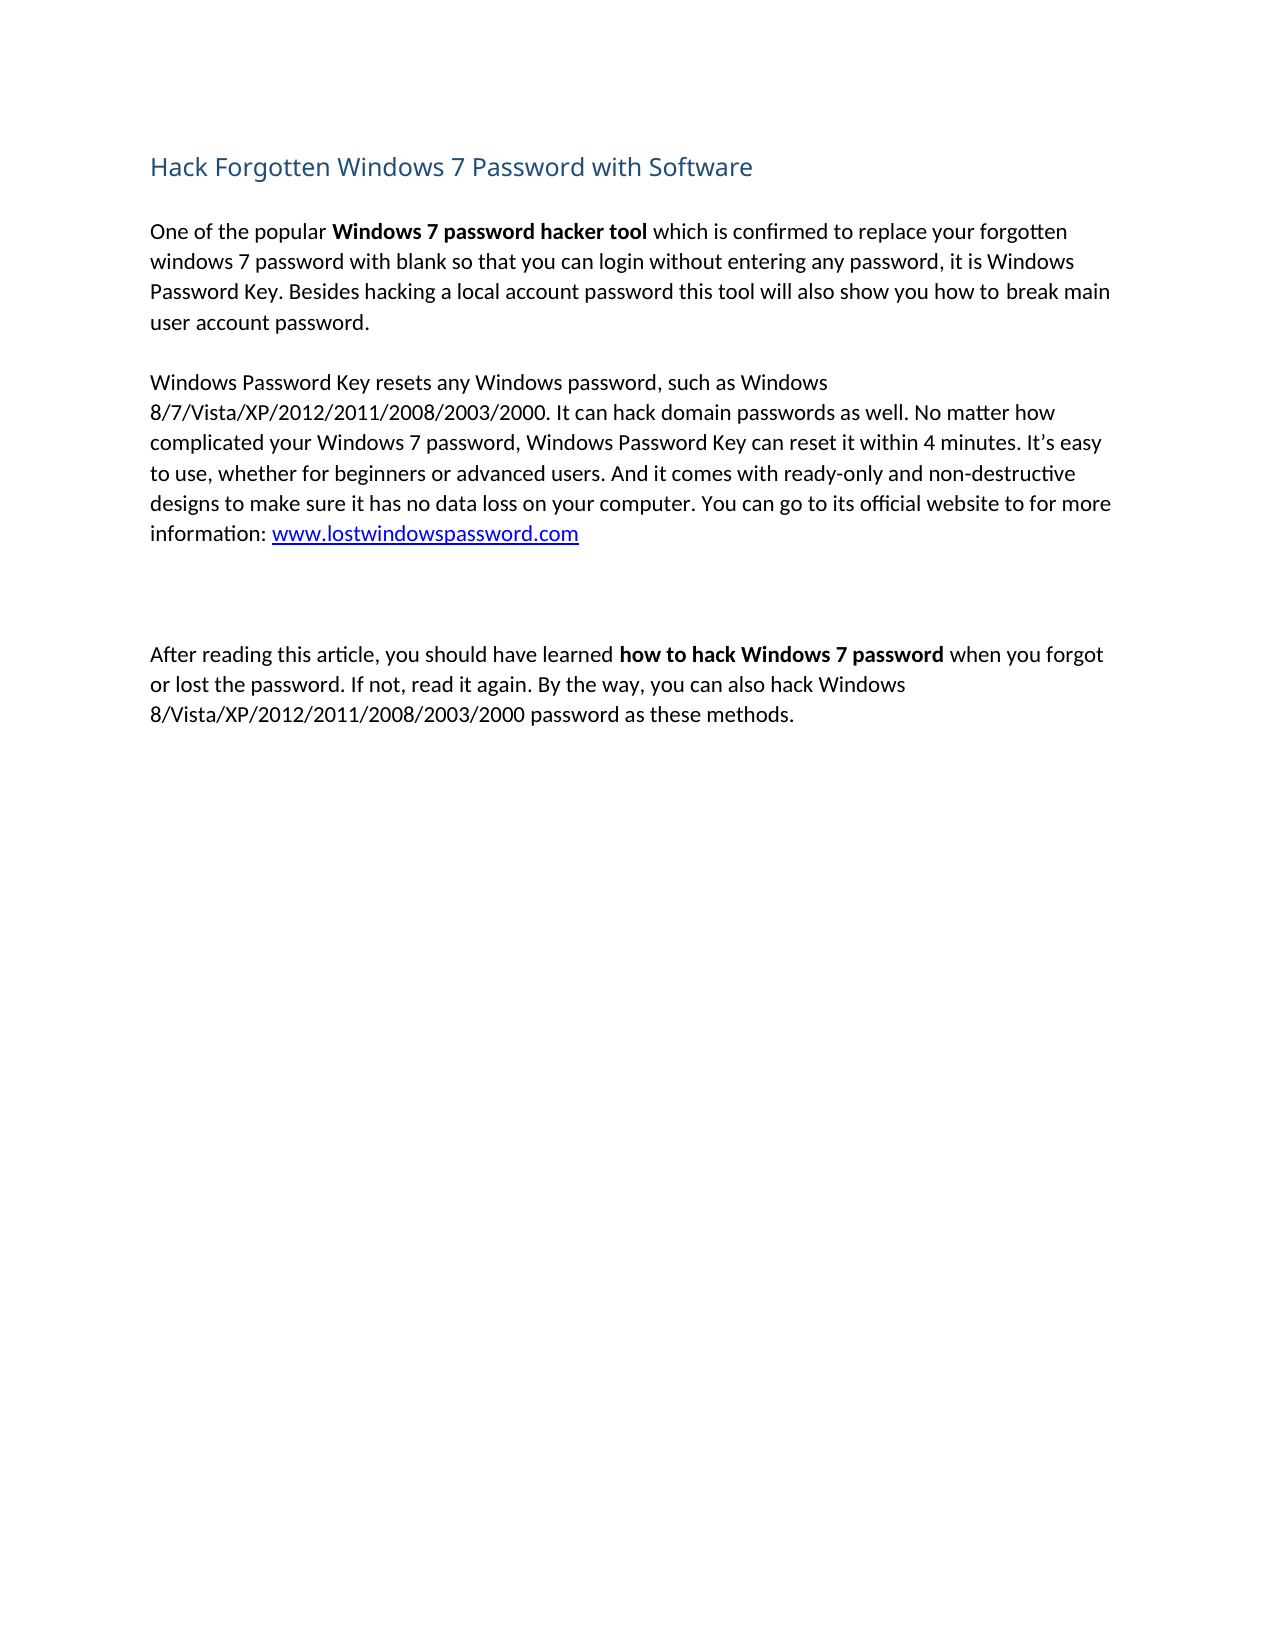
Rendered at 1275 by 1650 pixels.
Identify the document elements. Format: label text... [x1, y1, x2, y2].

subtitle Hack Forgotten Windows 7 Password with Software [150, 150, 1125, 184]
text One of the popular Windows 7 password hacker tool which is confirmed to replace your forgotten windows 7 password with blank so that you can login without entering any password, it is Windows Password Key. Besides hacking a local account password this tool will also show you how to break main user account password. Windows Password Key resets any Windows password, such as Windows 8/7/Vista/XP/2012/2011/2008/2003/2000. It can hack domain passwords as well. No matter how complicated your Windows 7 password, Windows Password Key can reset it within 4 minutes. It’s easy to use, whether for beginners or advanced users. And it comes with ready-only and non-destructive designs to make sure it has no data loss on your computer. You can go to its official website to for more information: www.lostwindowspassword.com After reading this article, you should have learned how to hack Windows 7 password when you forgot or lost the password. If not, read it again. By the way, you can also hack Windows 8/Vista/XP/2012/2011/2008/2003/2000 password as these methods. [150, 187, 1125, 728]
